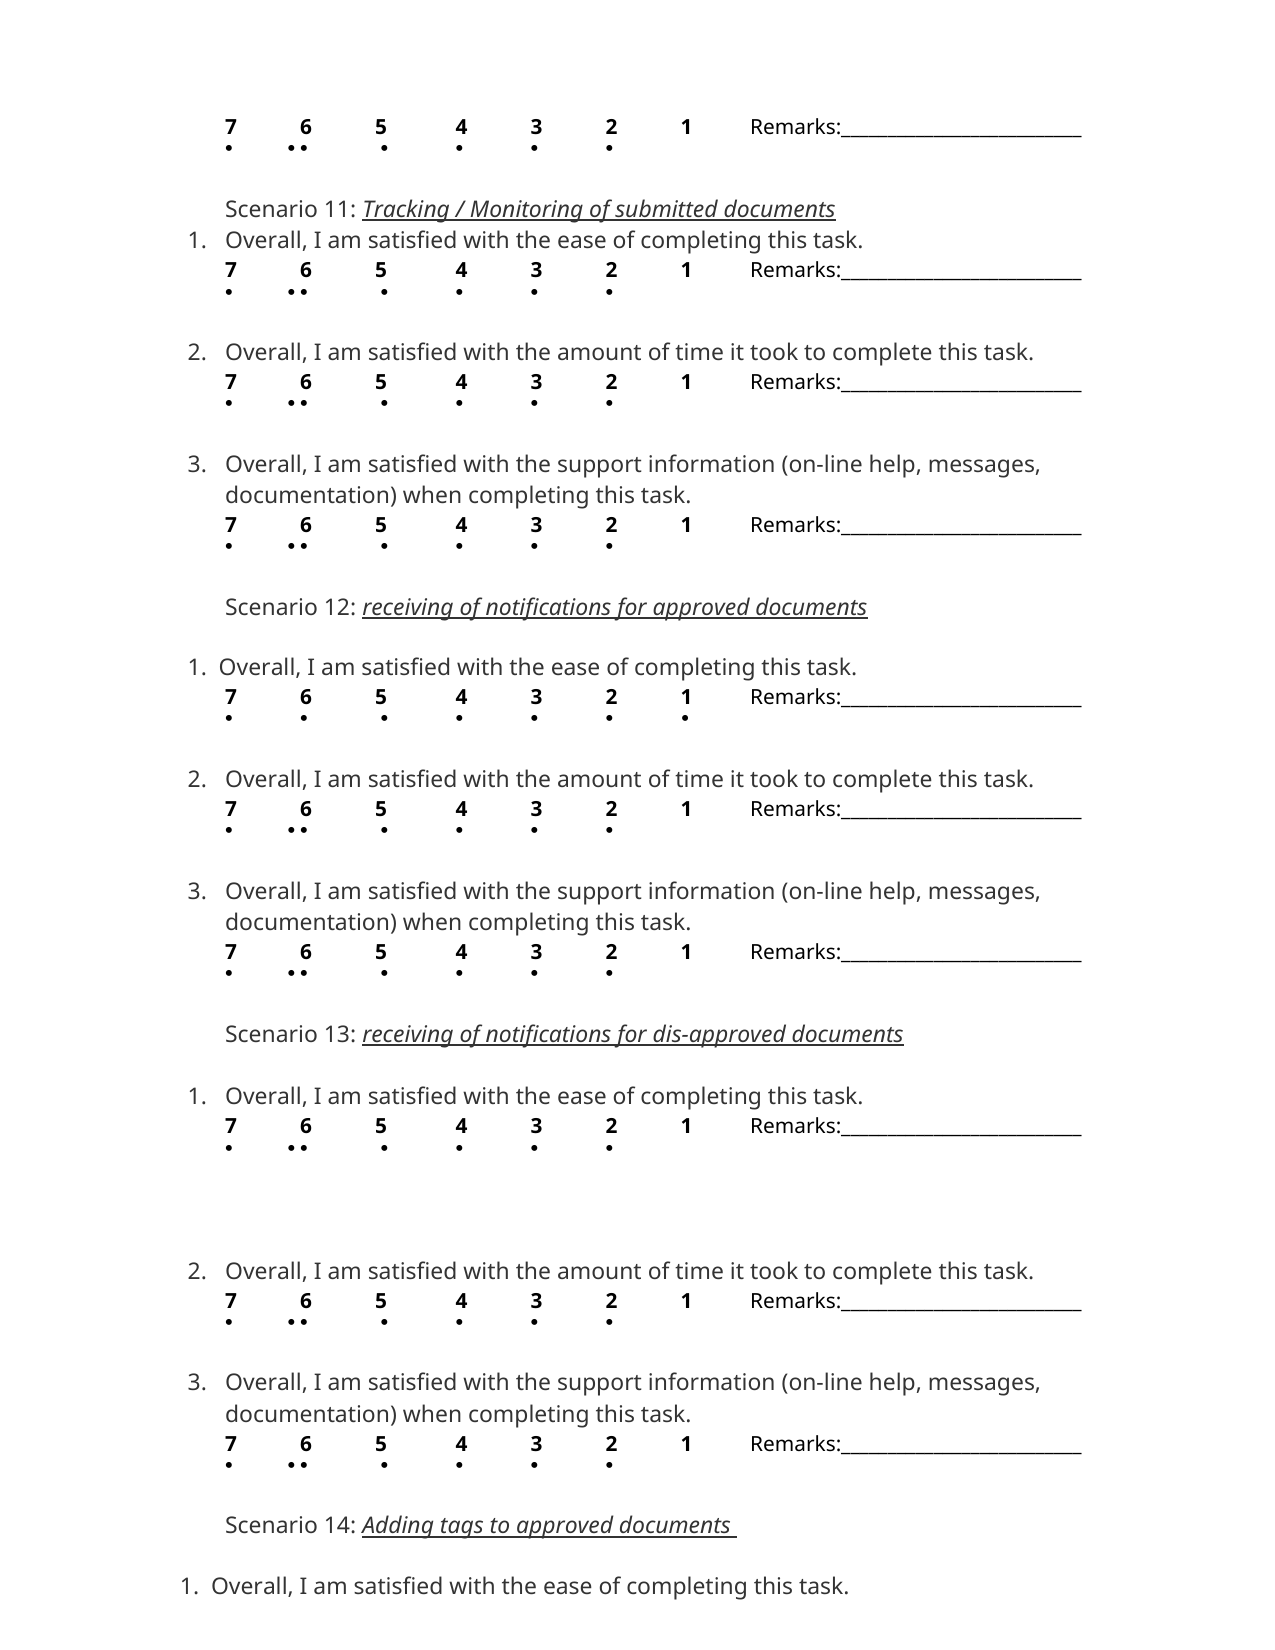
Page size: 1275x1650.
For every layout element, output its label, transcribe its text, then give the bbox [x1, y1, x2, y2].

text 1. Overall, I am satisfied with the ease of completing this task. [150, 1570, 1125, 1601]
text • • • • • • • [225, 284, 1125, 305]
text • • • • • • • [225, 1140, 1125, 1161]
text 1. Overall, I am satisfied with the ease of completing this task. [187, 651, 1125, 682]
list Overall, I am satisfied with the amount of time it took to complete this task. [187, 336, 1125, 367]
text 7 6 5 4 3 2 1 Remarks:__________________________ [225, 510, 1125, 539]
text 7 6 5 4 3 2 1 Remarks:__________________________ [225, 1112, 1125, 1140]
text Scenario 11: Tracking / Monitoring of submitted documents [225, 193, 1125, 224]
text 7 6 5 4 3 2 1 Remarks:__________________________ [225, 1286, 1125, 1314]
text 7 6 5 4 3 2 1 Remarks:__________________________ [225, 256, 1125, 284]
list Overall, I am satisfied with the amount of time it took to complete this task. [187, 1254, 1125, 1286]
list Overall, I am satisfied with the support information (on-line help, messages, documentation) when completing this task. [187, 1366, 1125, 1429]
text • • • • • • • [225, 966, 1125, 987]
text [225, 112, 1125, 141]
text • • • • • • • [225, 396, 1125, 417]
text • • • • • • • [225, 539, 1125, 559]
text 7 6 5 4 3 2 1 Remarks:__________________________ [225, 367, 1125, 396]
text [225, 1429, 1125, 1457]
list Overall, I am satisfied with the ease of completing this task. [187, 1080, 1125, 1112]
text Scenario 14: Adding tags to approved documents [225, 1509, 1125, 1541]
text • • • • • • • [225, 1457, 1125, 1478]
text • • • • • • • [225, 823, 1125, 843]
text Scenario 13: receiving of notifications for dis-approved documents [225, 1018, 1125, 1049]
text • • • • • • • [225, 711, 1125, 732]
list Overall, I am satisfied with the support information (on-line help, messages, documentation) when completing this task. [187, 448, 1125, 510]
text • • • • • • • [225, 1314, 1125, 1335]
text 7 6 5 4 3 2 1 Remarks:__________________________ [225, 682, 1125, 711]
text 7 6 5 4 3 2 1 Remarks:__________________________ [225, 937, 1125, 966]
list Overall, I am satisfied with the support information (on-line help, messages, documentation) when completing this task. [187, 875, 1125, 937]
list Overall, I am satisfied with the amount of time it took to complete this task. [187, 763, 1125, 794]
list Overall, I am satisfied with the ease of completing this task. [187, 224, 1125, 256]
text Scenario 12: receiving of notifications for approved documents [225, 591, 1125, 622]
text 7 6 5 4 3 2 1 Remarks:__________________________ [225, 794, 1125, 823]
text • • • • • • • [225, 141, 1125, 162]
